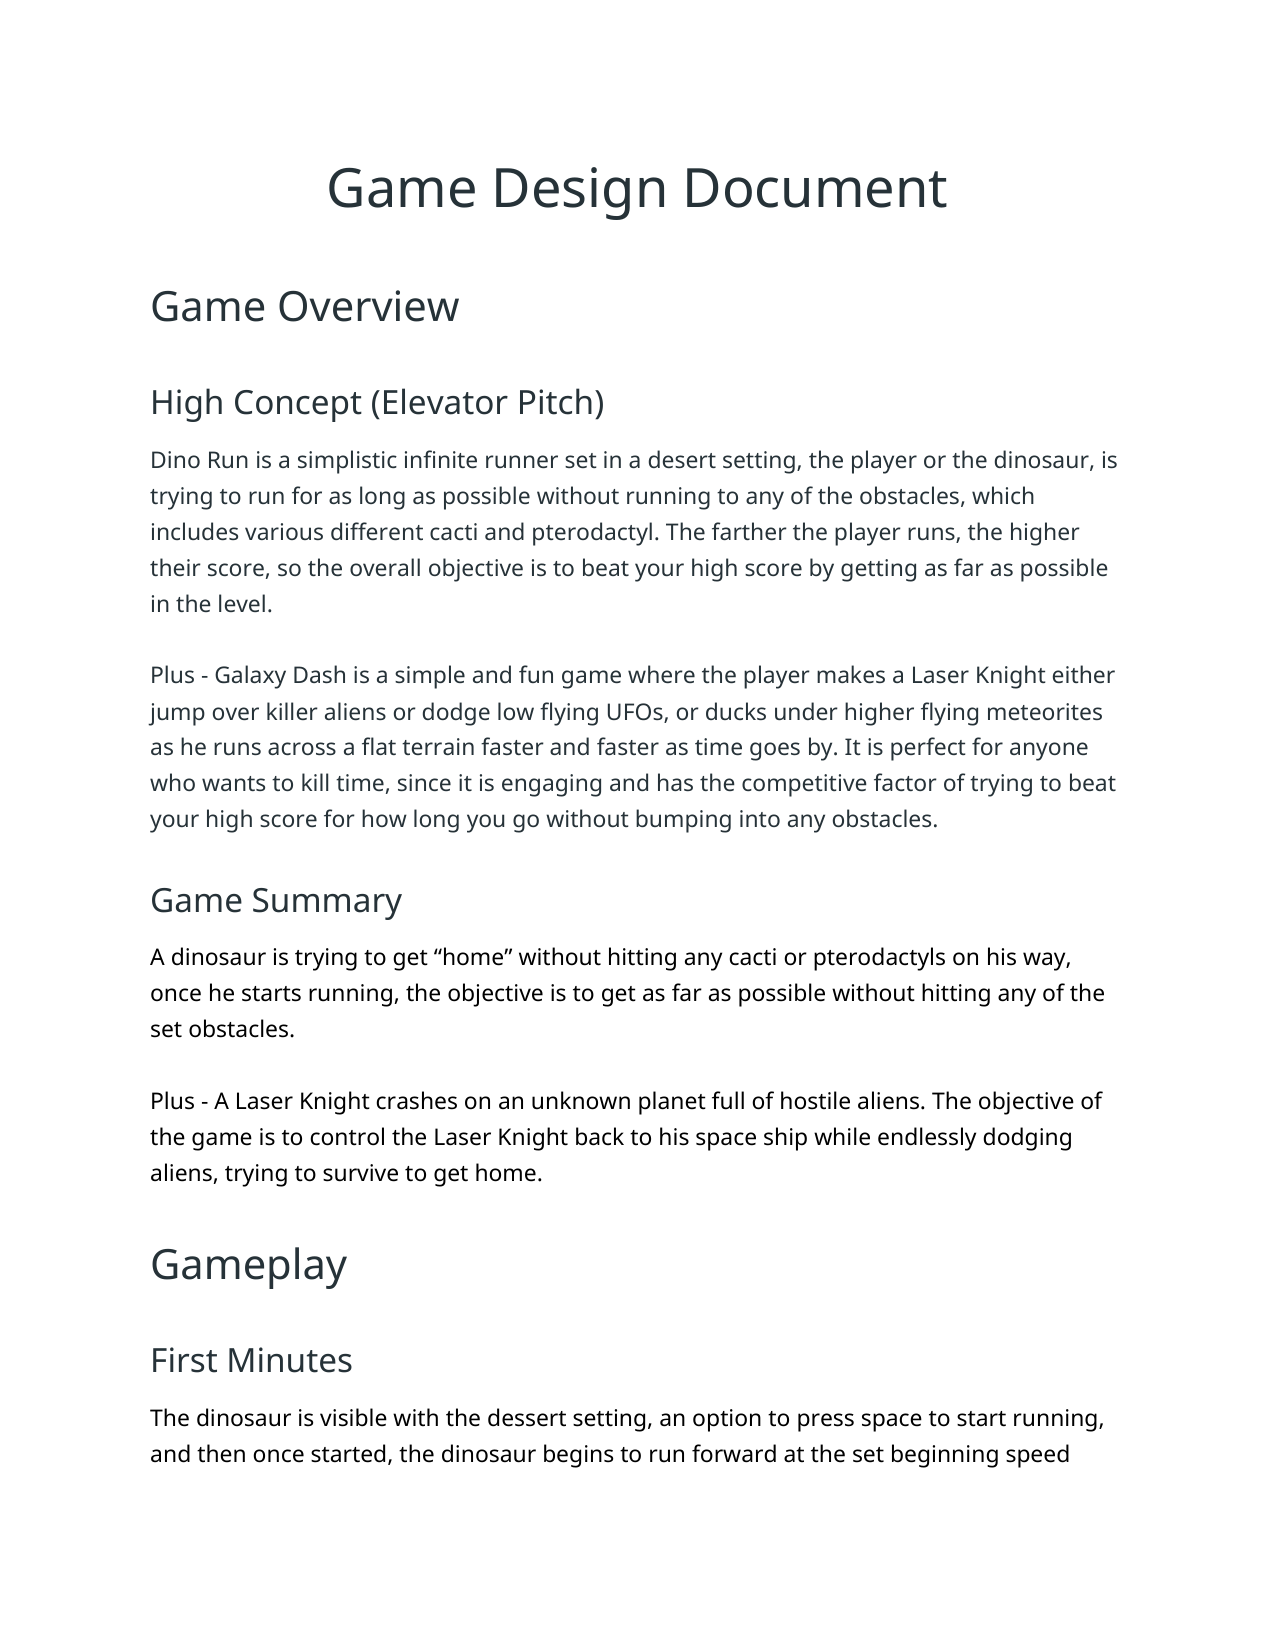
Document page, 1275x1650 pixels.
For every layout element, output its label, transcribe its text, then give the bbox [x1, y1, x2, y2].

subtitle Game Summary [150, 877, 1125, 922]
subtitle Gameplay [150, 1234, 1125, 1291]
text Plus - Galaxy Dash is a simple and fun game where the player makes a Laser Knight either jump over killer aliens or dodge low flying UFOs, or ducks under higher flying meteorites as he runs across a flat terrain faster and faster as time goes by. It is perfect for anyone who wants to kill time, since it is engaging and has the competitive factor of trying to beat your high score for how long you go without bumping into any obstacles. [150, 659, 1125, 834]
subtitle Game Overview [150, 276, 1125, 333]
subtitle First Minutes [150, 1337, 1125, 1383]
text Plus - A Laser Knight crashes on an unknown planet full of hostile aliens. The objective of the game is to control the Laser Knight back to his space ship while endlessly dodging aliens, trying to survive to get home. [150, 1085, 1125, 1188]
text Dino Run is a simplistic infinite runner set in a desert setting, the player or the dinosaur, is trying to run for as long as possible without running to any of the obstacles, which includes various different cacti and pterodactyl. The farther the player runs, the higher their score, so the overall objective is to beat your high score by getting as far as possible in the level. [150, 444, 1125, 619]
title Game Design Document [150, 150, 1125, 224]
text A dinosaur is trying to get “home” without hitting any cacti or pterodactyls on his way, once he starts running, the objective is to get as far as possible without hitting any of the set obstacles. [150, 941, 1125, 1044]
subtitle High Concept (Elevator Pitch) [150, 379, 1125, 424]
